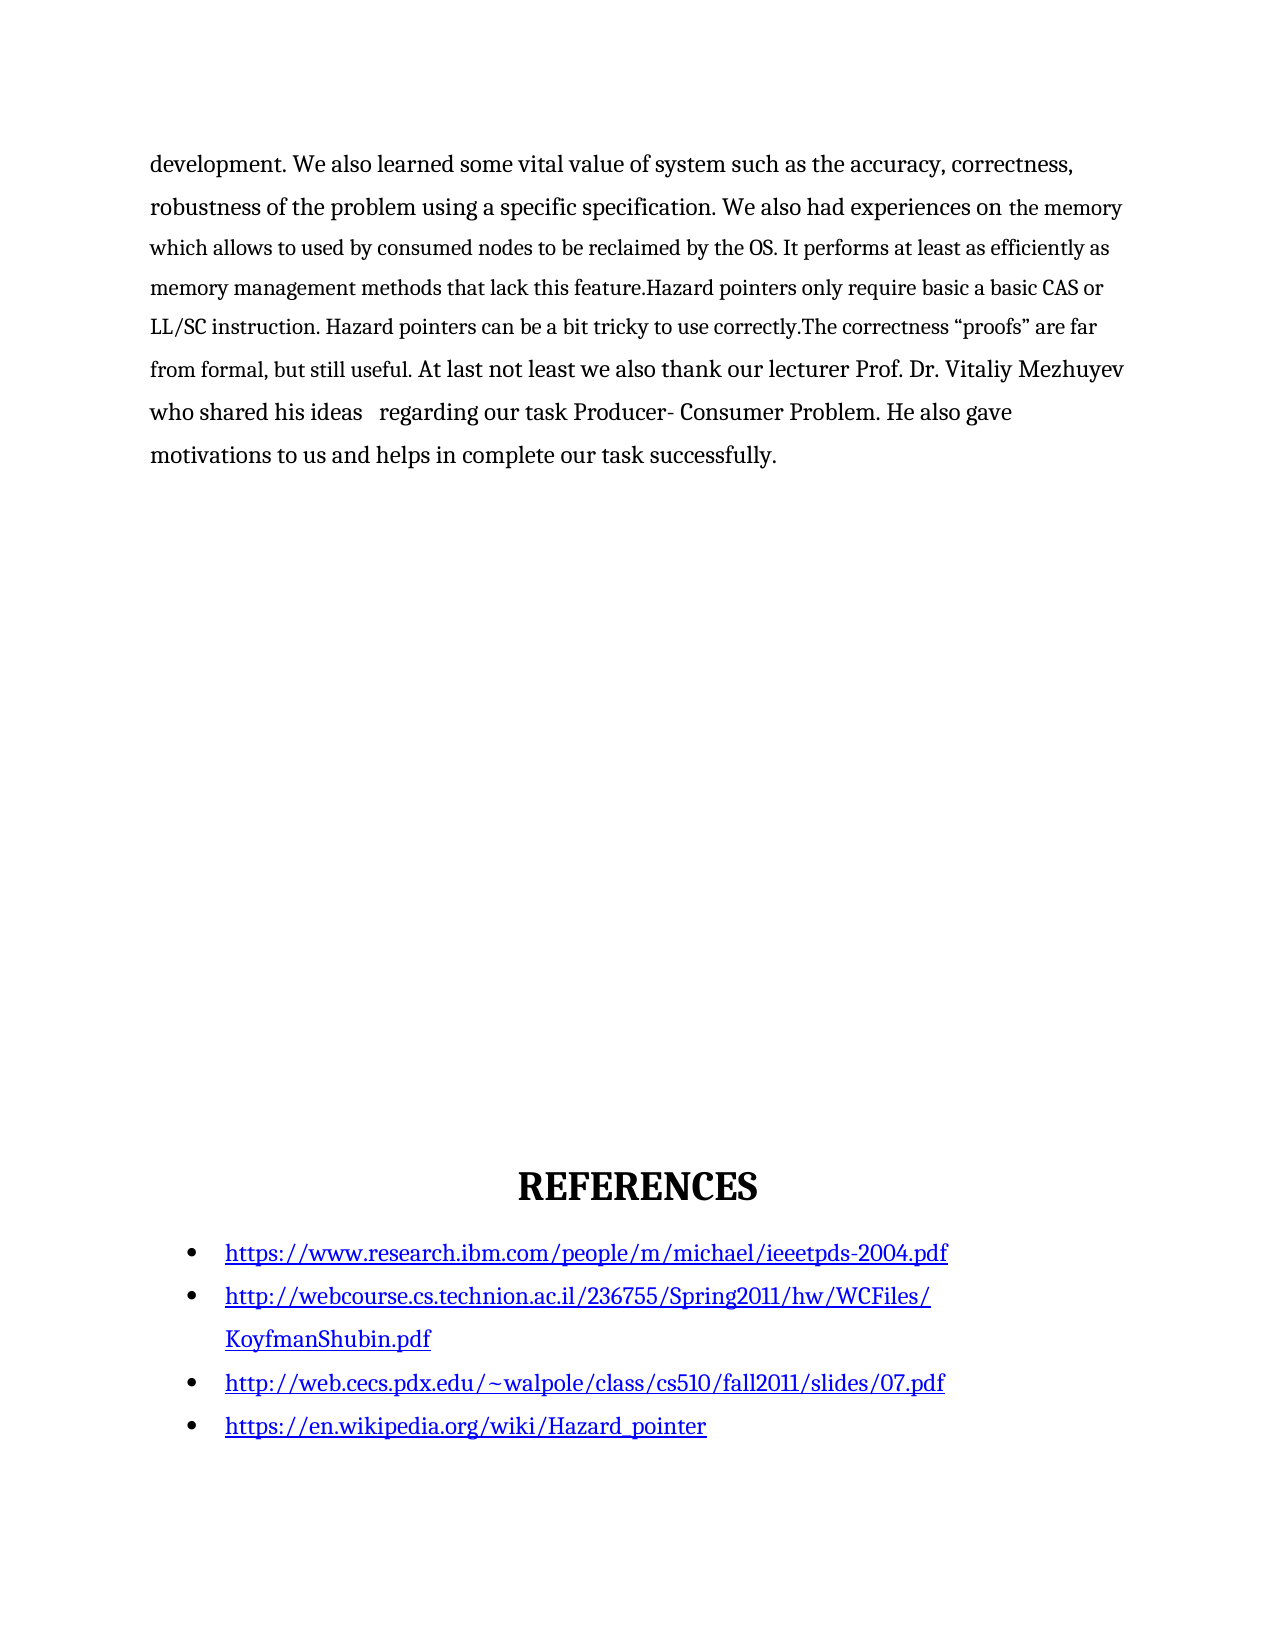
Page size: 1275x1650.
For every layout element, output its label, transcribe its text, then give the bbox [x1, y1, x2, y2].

list https://www.research.ibm.com/people/m/michael/ieeetpds-2004.pdf [187, 1239, 1125, 1268]
list http://webcourse.cs.technion.ac.il/236755/Spring2011/hw/WCFiles/KoyfmanShubin.pdf [187, 1282, 1125, 1354]
list http://web.cecs.pdx.edu/~walpole/class/cs510/fall2011/slides/07.pdf [187, 1368, 1125, 1397]
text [150, 150, 1125, 470]
list https://en.wikipedia.org/wiki/Hazard_pointer [187, 1412, 1125, 1440]
text REFERENCES [150, 1163, 1125, 1211]
